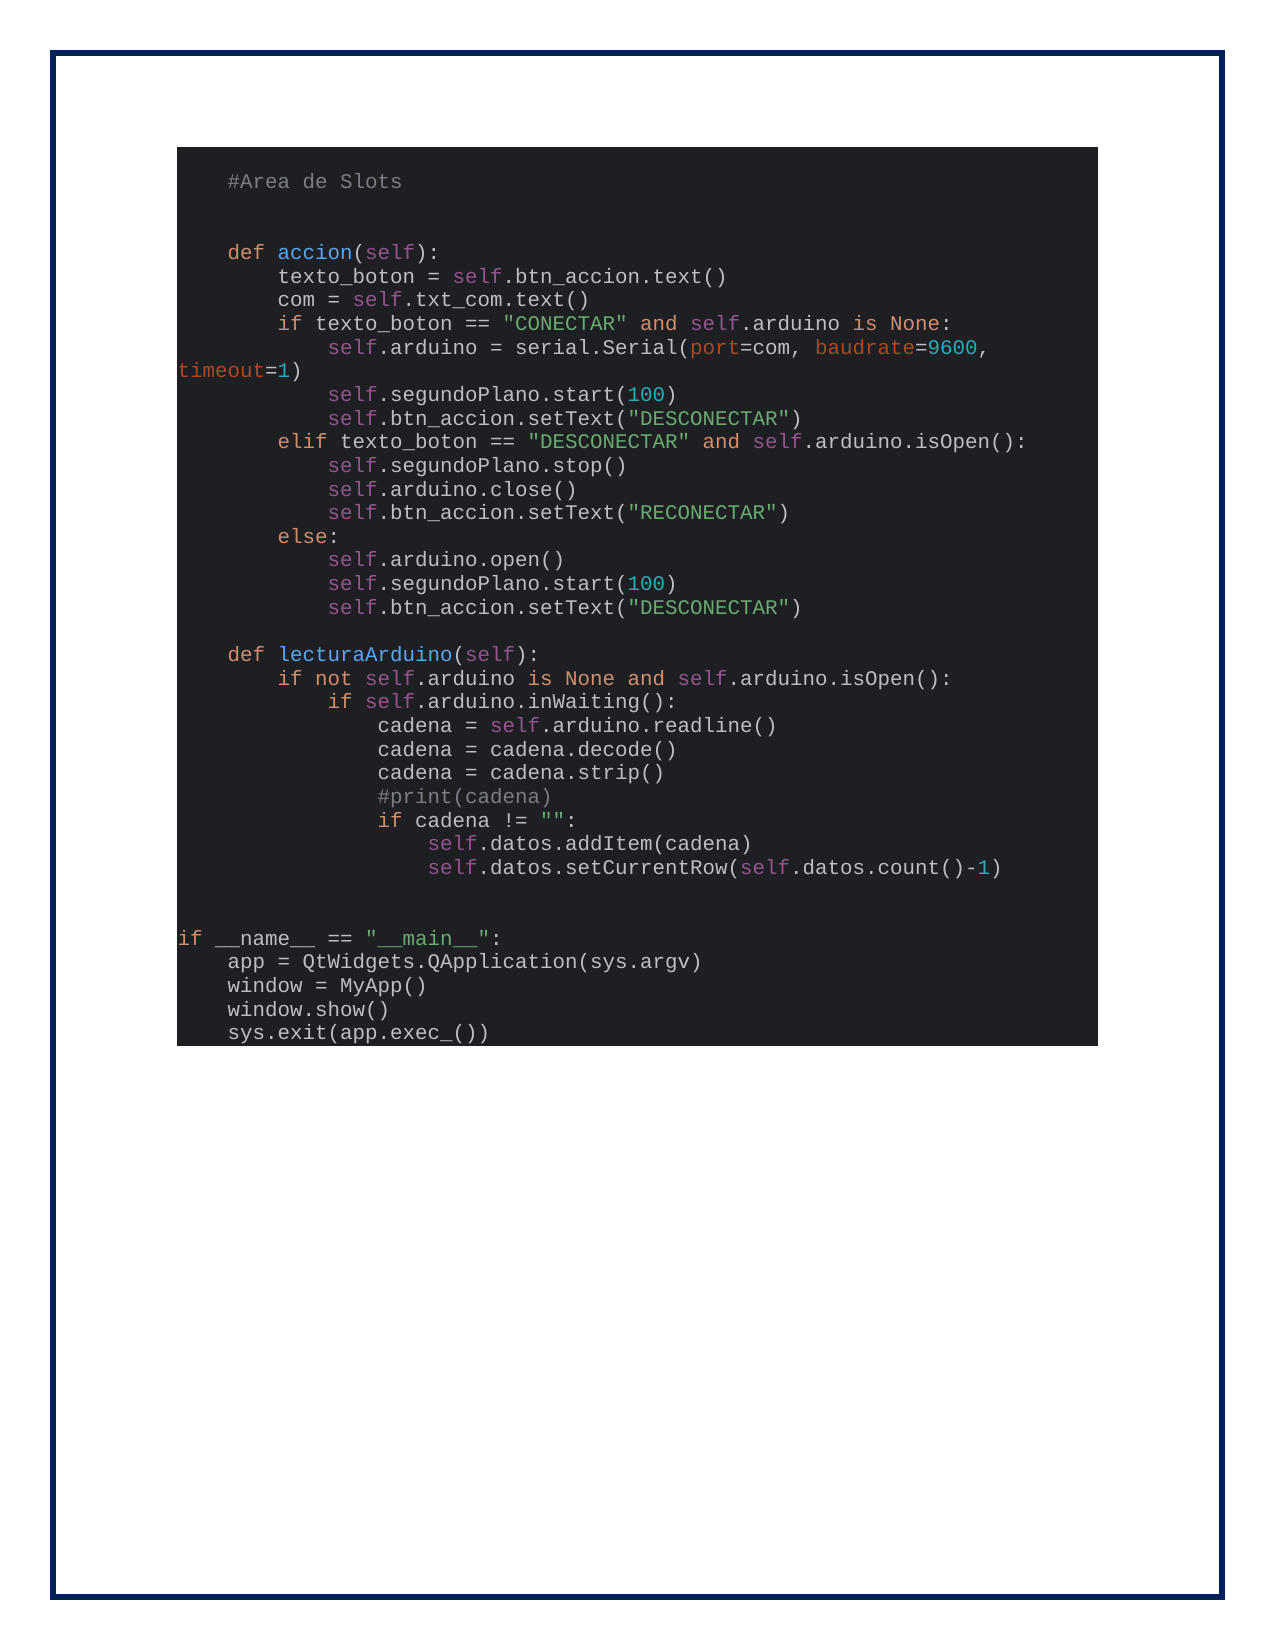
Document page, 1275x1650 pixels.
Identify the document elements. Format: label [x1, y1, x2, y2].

text [177, 147, 1098, 1046]
